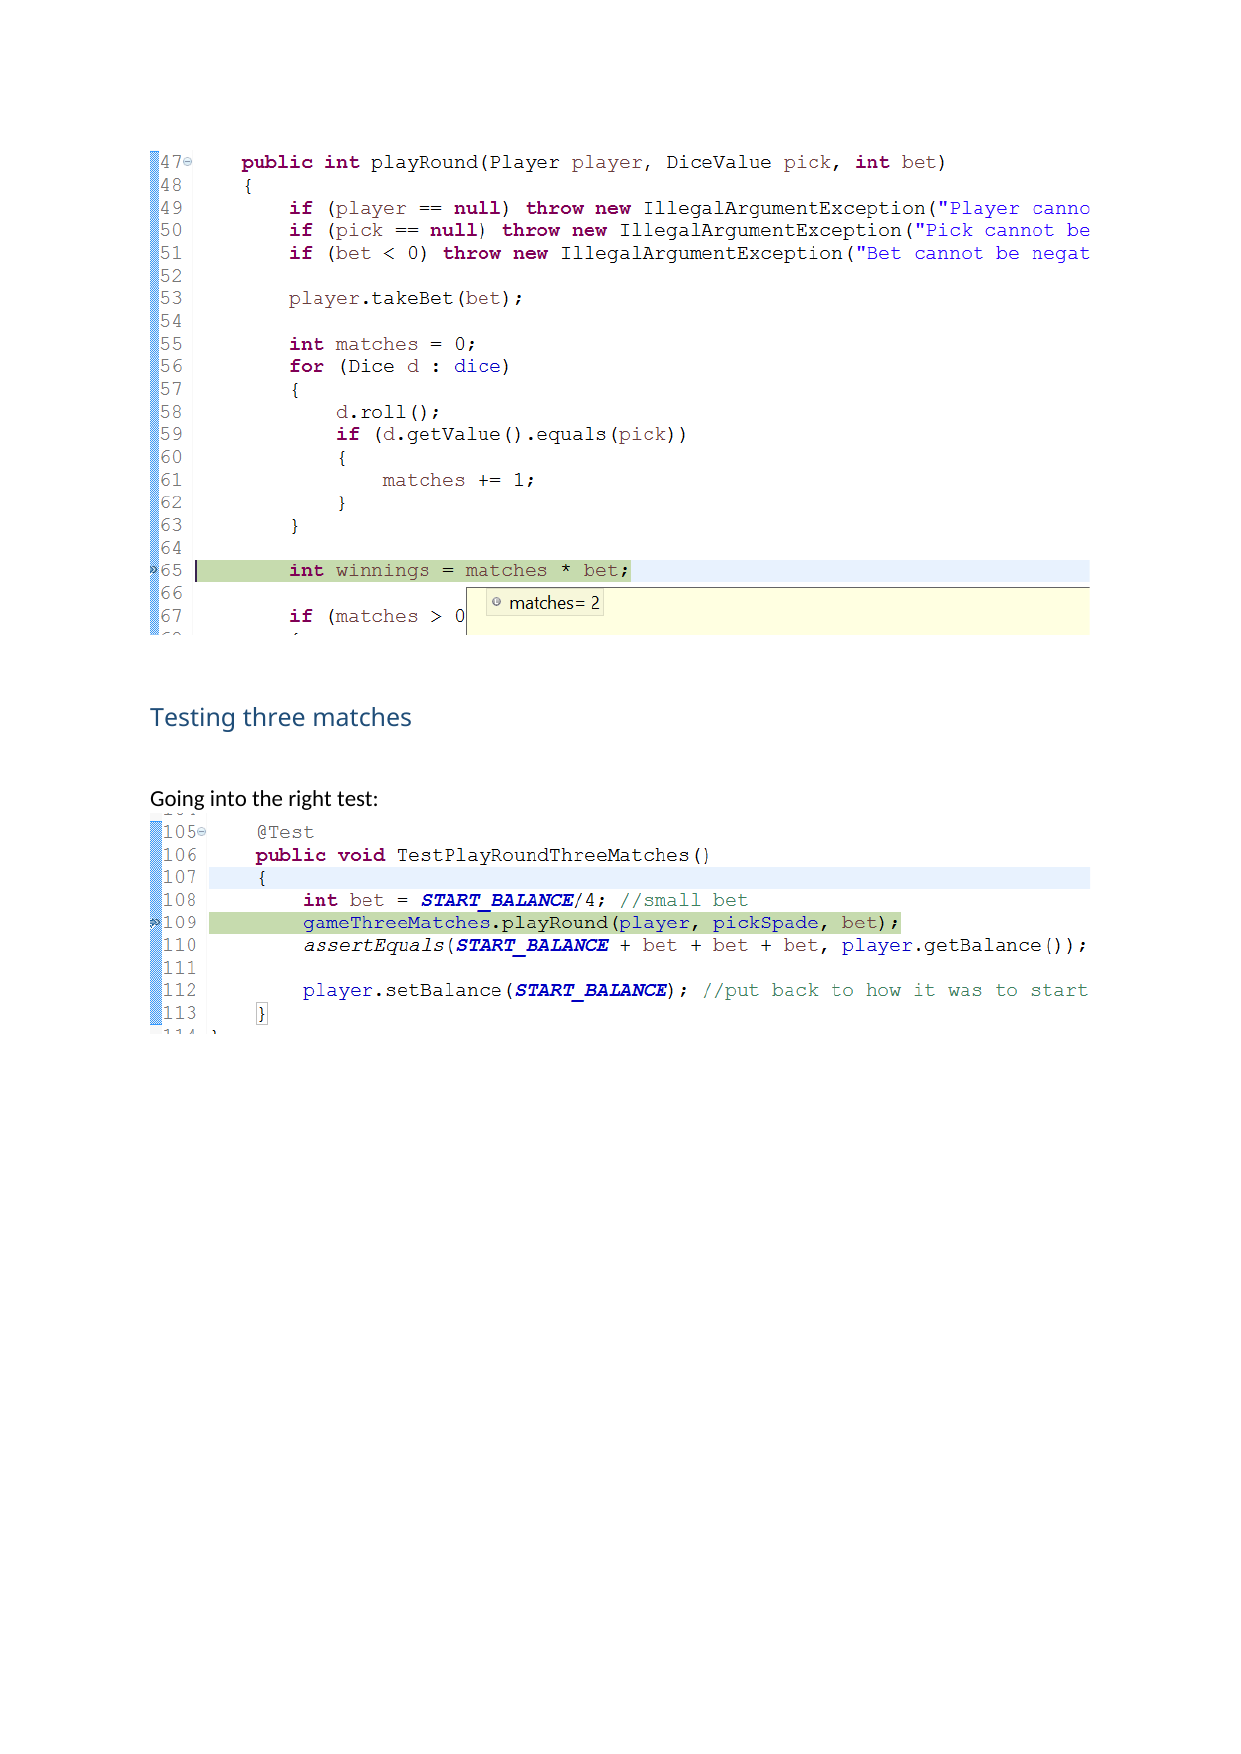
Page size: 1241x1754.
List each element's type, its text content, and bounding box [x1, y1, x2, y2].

picture [150, 150, 1090, 635]
subtitle Testing three matches [150, 700, 1090, 734]
text Going into the right test: [150, 784, 1090, 813]
picture [150, 813, 1091, 1034]
